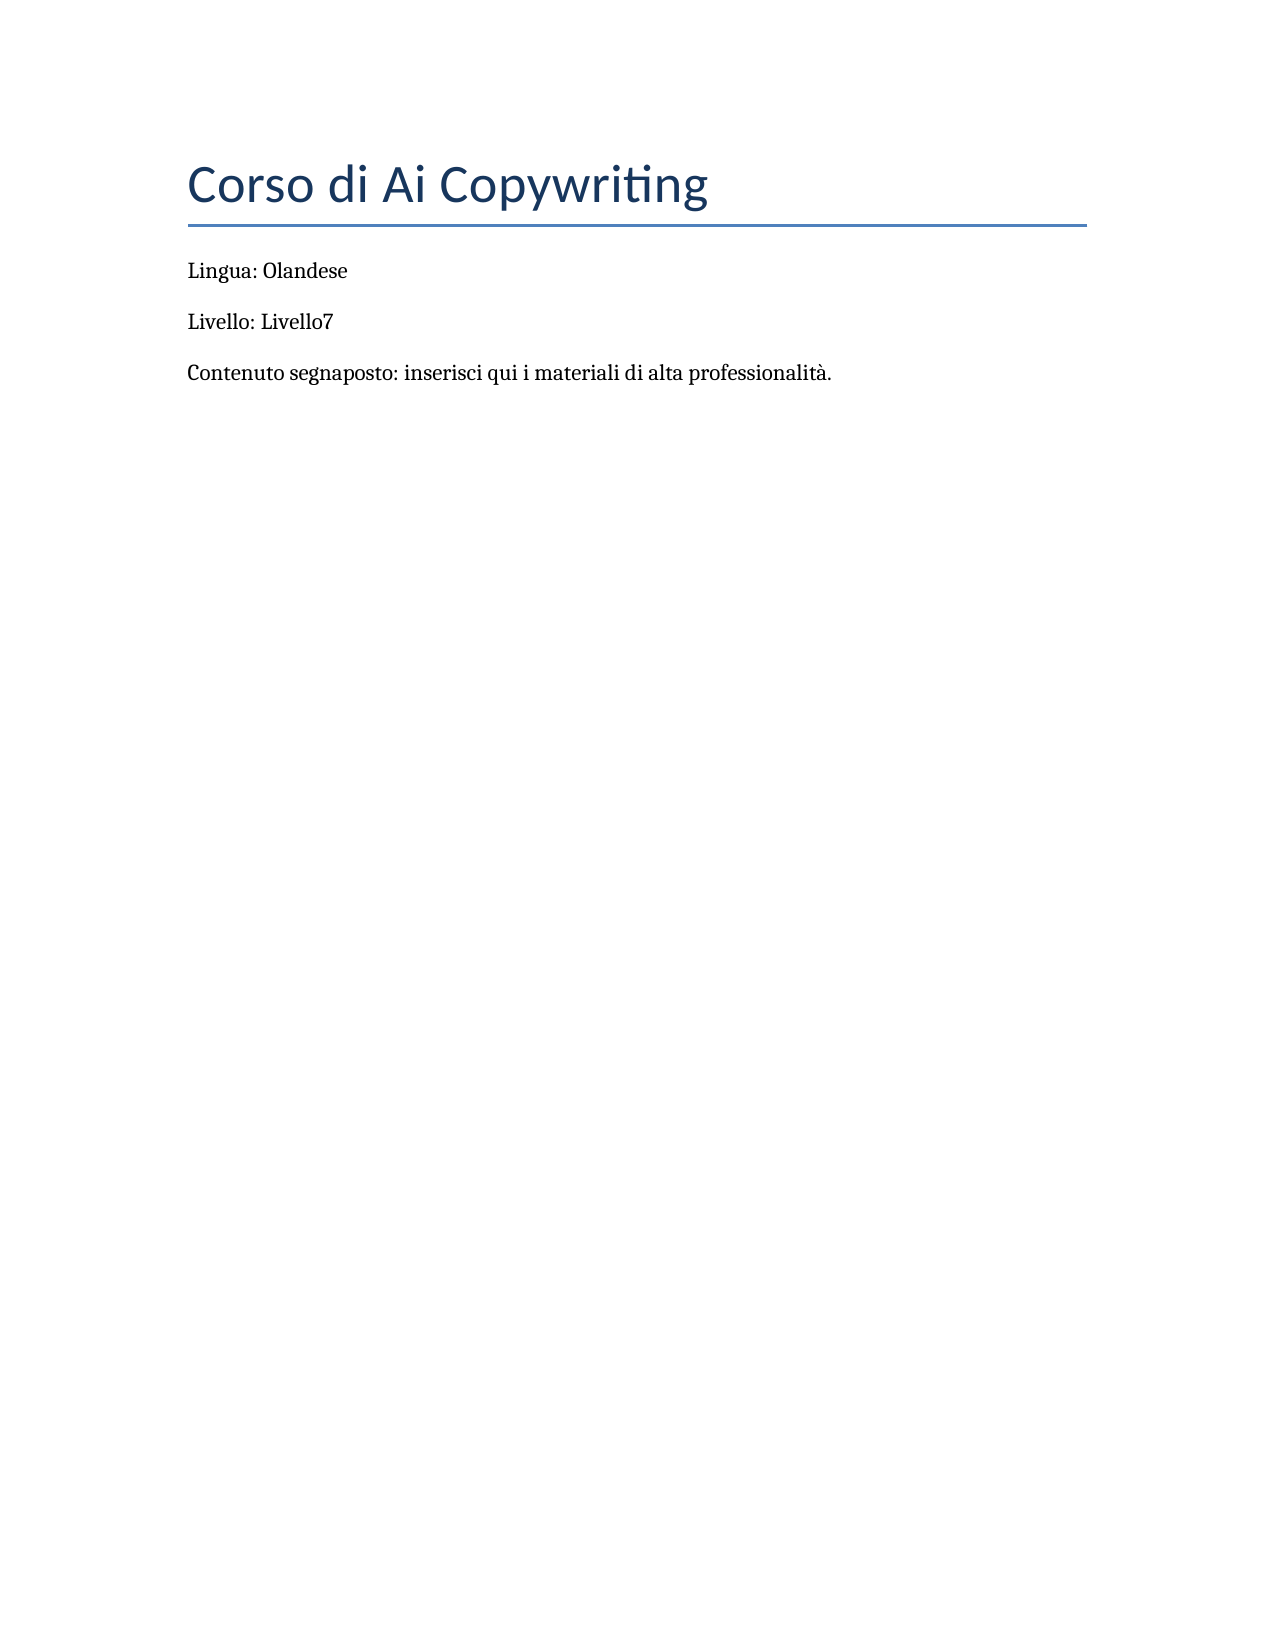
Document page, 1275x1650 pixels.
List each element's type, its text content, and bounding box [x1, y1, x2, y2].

title Corso di Ai Copywriting [187, 150, 1087, 227]
text Lingua: Olandese [187, 258, 1087, 284]
text Contenuto segnaposto: inserisci qui i materiali di alta professionalità. [187, 360, 1087, 386]
text Livello: Livello7 [187, 309, 1087, 335]
